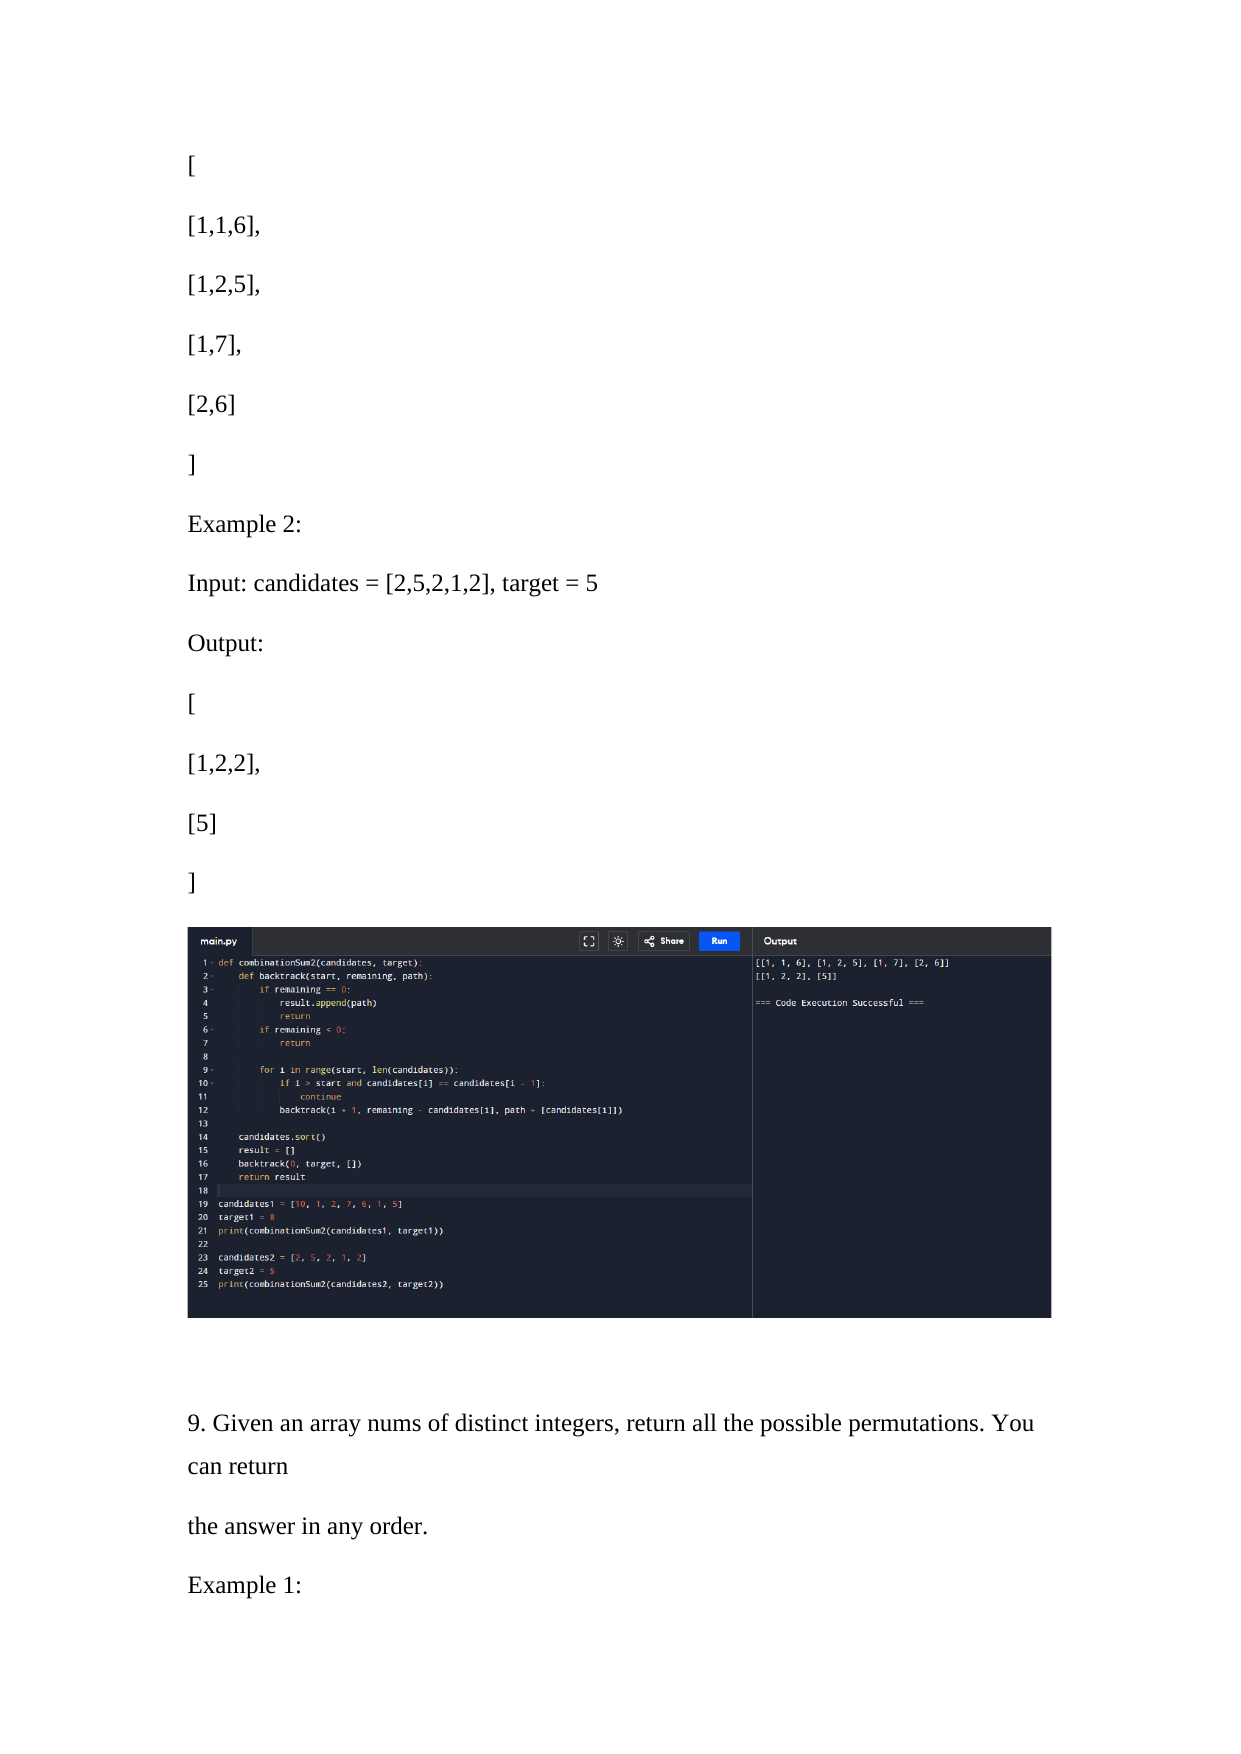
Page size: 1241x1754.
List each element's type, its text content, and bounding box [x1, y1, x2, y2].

text [5] [187, 808, 1053, 836]
text Example 2: [187, 509, 1053, 537]
text [ [187, 150, 1053, 179]
text [1,2,5], [187, 269, 1053, 298]
text [2,6] [187, 389, 1053, 418]
text Output: [187, 628, 1053, 657]
text ] [187, 449, 1053, 478]
picture [187, 927, 1052, 1318]
text Example 1: [187, 1571, 1053, 1599]
text the answer in any order. [187, 1511, 1053, 1539]
text ] [187, 867, 1053, 896]
text 9. Given an array nums of distinct integers, return all the possible permutations. You can return [187, 1408, 1053, 1480]
text [ [187, 688, 1053, 717]
text [1,1,6], [187, 210, 1053, 238]
text [1,7], [187, 329, 1053, 358]
text [1,2,2], [187, 748, 1053, 777]
text Input: candidates = [2,5,2,1,2], target = 5 [187, 568, 1053, 597]
